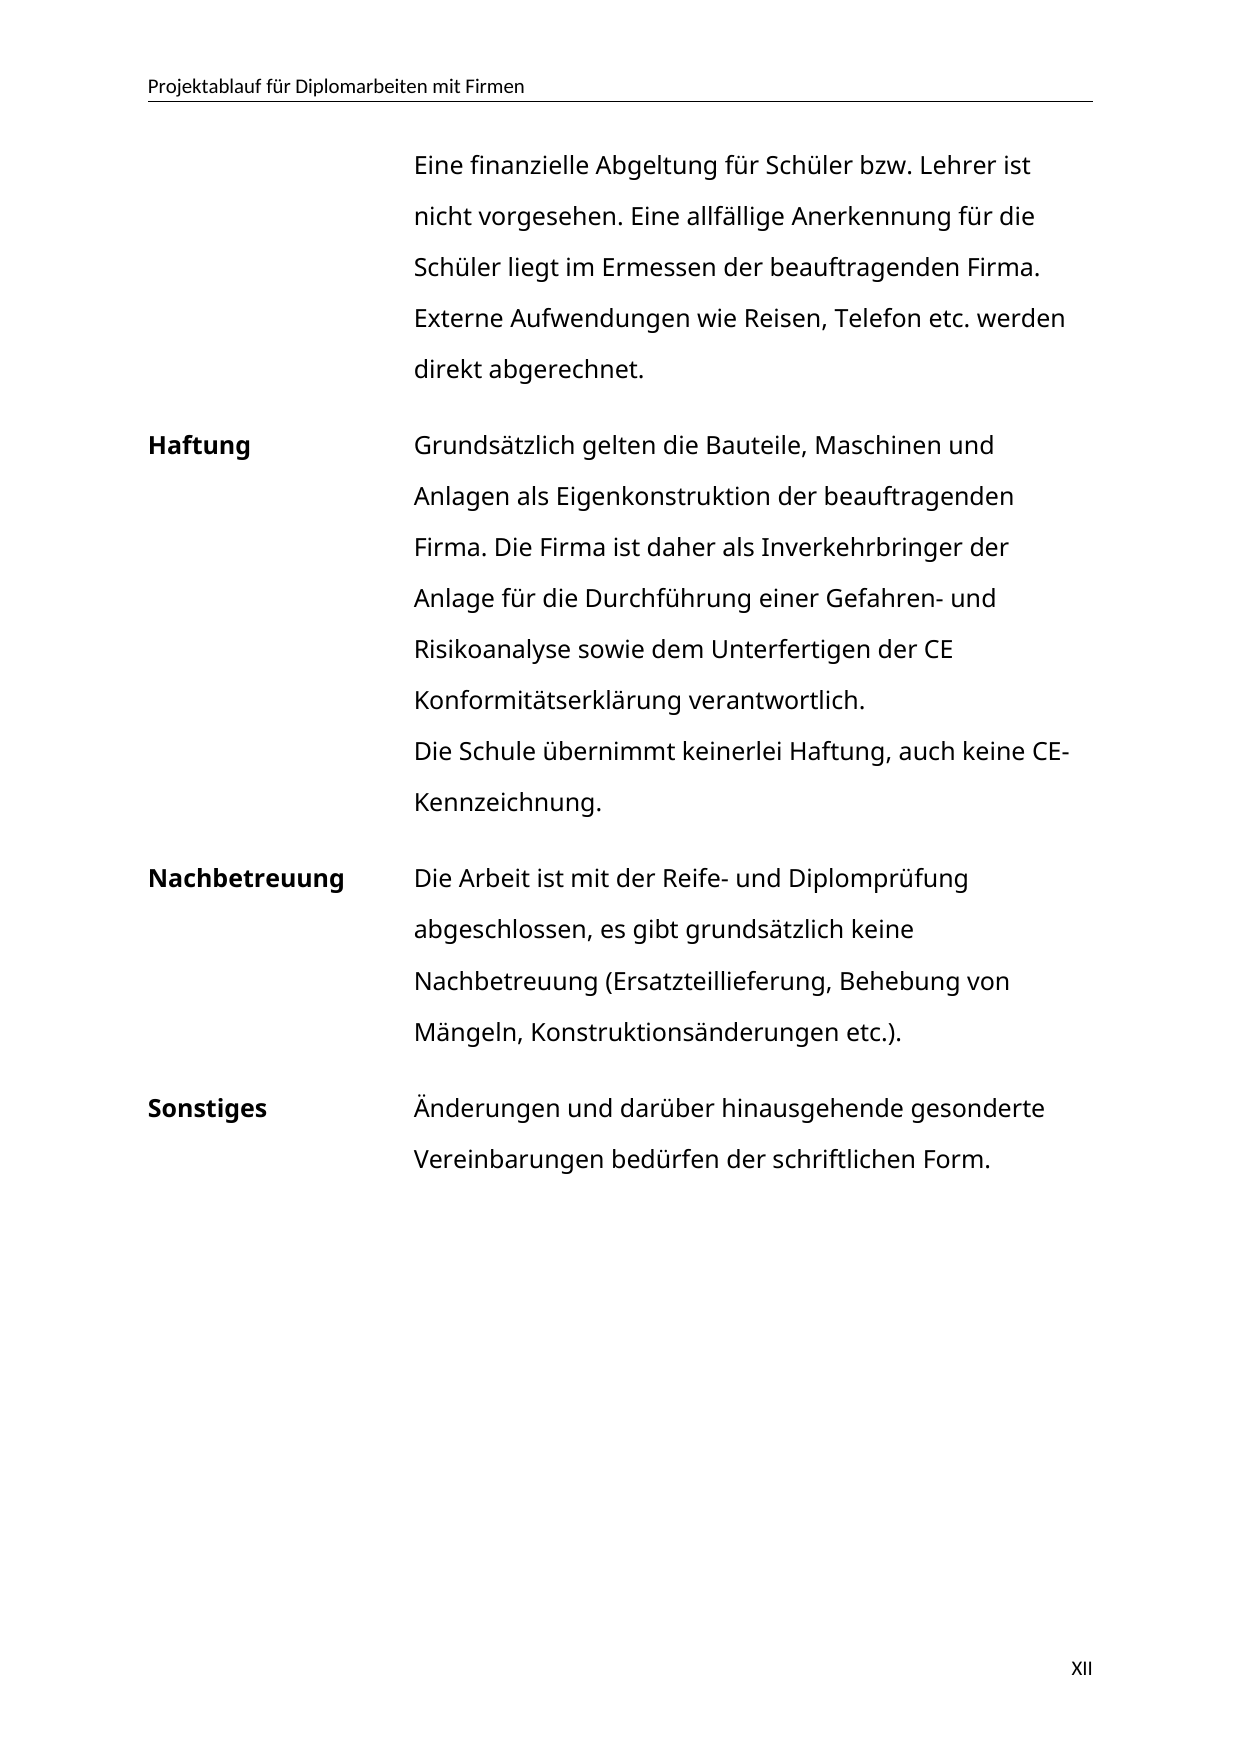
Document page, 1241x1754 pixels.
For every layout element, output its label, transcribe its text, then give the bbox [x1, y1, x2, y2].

text Haftung Grundsätzlich gelten die Bauteile, Maschinen und Anlagen als Eigenkonstruktion der beauftragenden Firma. Die Firma ist daher als Inverkehrbringer der Anlage für die Durchführung einer Gefahren- und Risikoanalyse sowie dem Unterfertigen der CE Konformitätserklärung verantwortlich. Die Schule übernimmt keinerlei Haftung, auch keine CE-Kennzeichnung. [148, 428, 1093, 819]
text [148, 148, 1093, 386]
text Nachbetreuung Die Arbeit ist mit der Reife- und Diplomprüfung abgeschlossen, es gibt grundsätzlich keine Nachbetreuung (Ersatzteillieferung, Behebung von Mängeln, Konstruktionsänderungen etc.). [148, 861, 1093, 1048]
text Sonstiges Änderungen und darüber hinausgehende gesonderte Vereinbarungen bedürfen der schriftlichen Form. [148, 1090, 1093, 1175]
